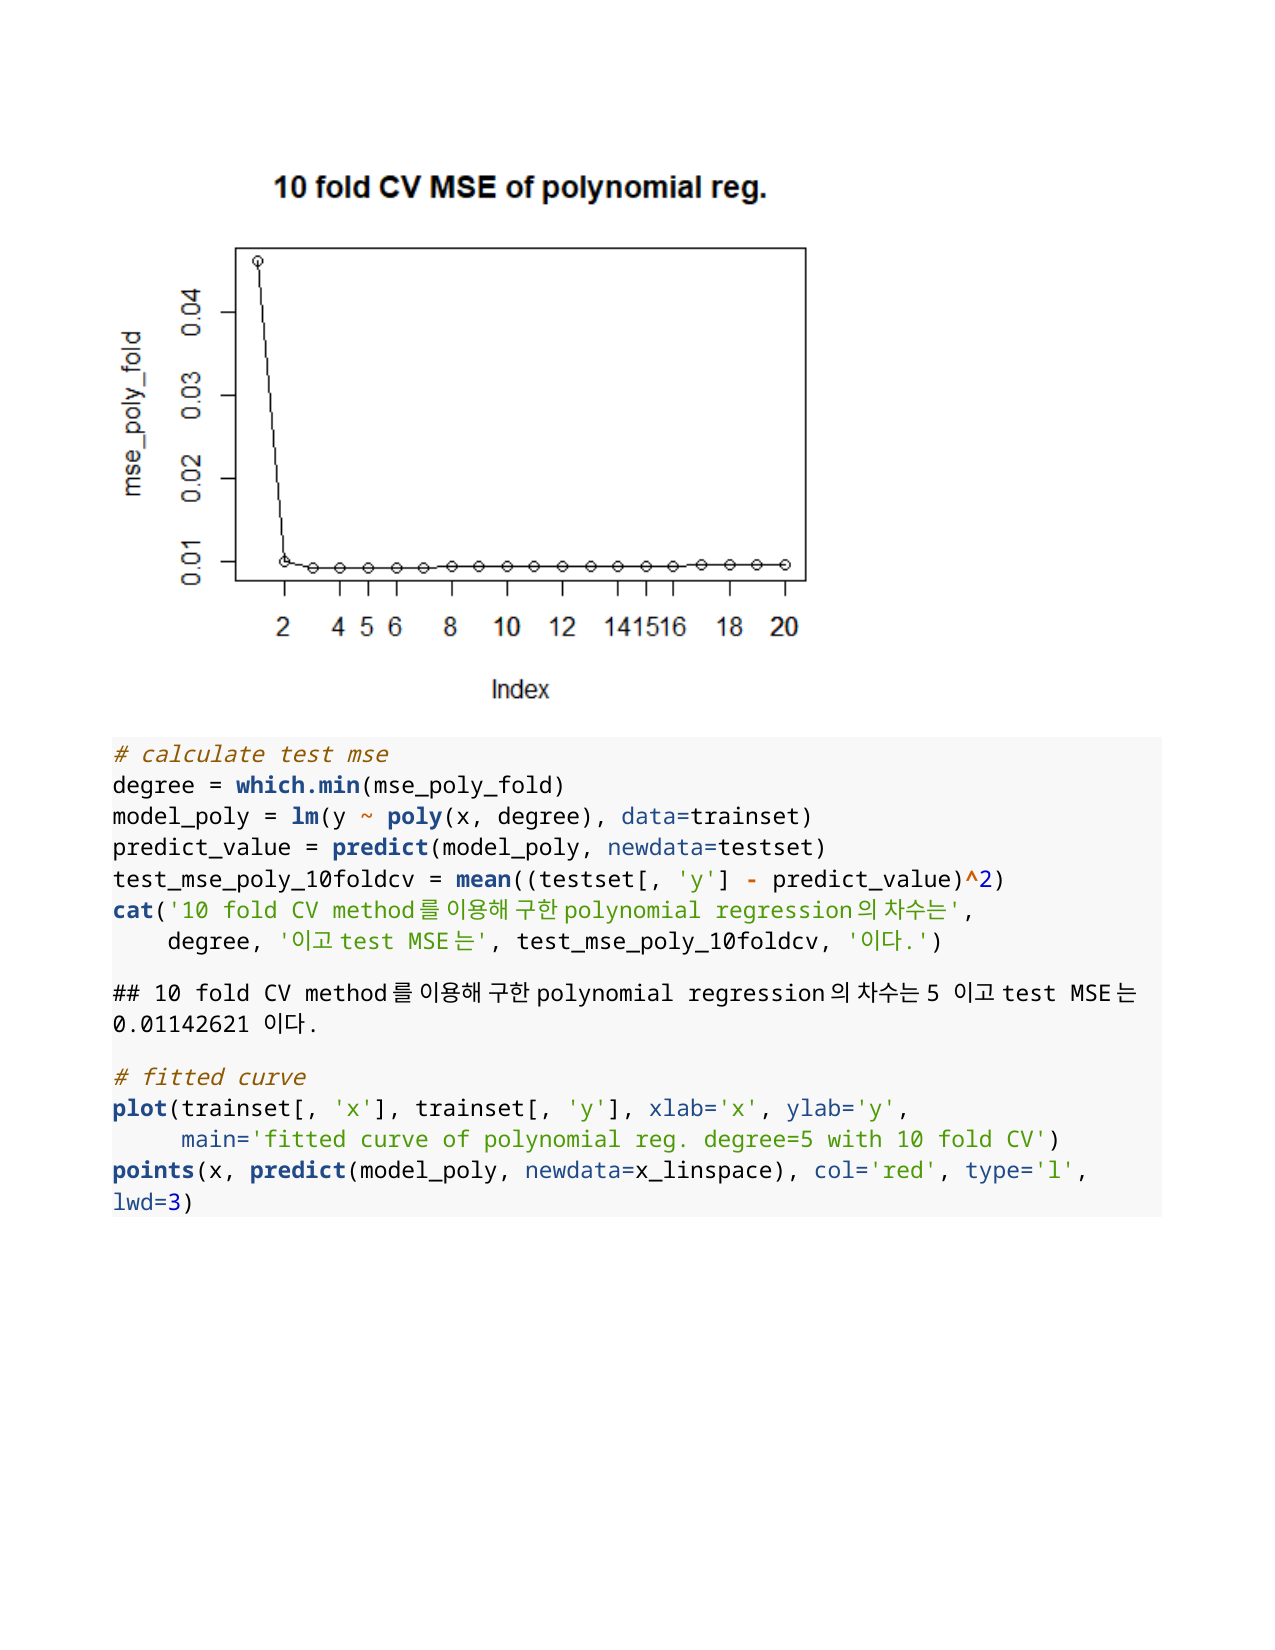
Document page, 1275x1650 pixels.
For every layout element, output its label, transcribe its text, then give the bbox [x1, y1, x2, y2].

text ## 10 fold CV method를 이용해 구한 polynomial regression의 차수는 5 이고 test MSE는 0.01142621 이다. [112, 977, 1162, 1039]
text # calculate test mse degree = which.min(mse_poly_fold) model_poly = lm(y ~ poly(x, degree), data=trainset) predict_value = predict(model_poly, newdata=testset) test_mse_poly_10foldcv = mean((testset[, 'y'] - predict_value)^2) cat('10 fold CV method를 이용해 구한 polynomial regression의 차수는', degree, '이고 test MSE는', test_mse_poly_10foldcv, '이다.') [112, 737, 1162, 956]
text # fitted curve plot(trainset[, 'x'], trainset[, 'y'], xlab='x', ylab='y', main='fitted curve of polynomial reg. degree=5 with 10 fold CV') points(x, predict(model_poly, newdata=x_linspace), col='red', type='l', lwd=3) [195, 1060, 1162, 1217]
picture [112, 150, 838, 719]
